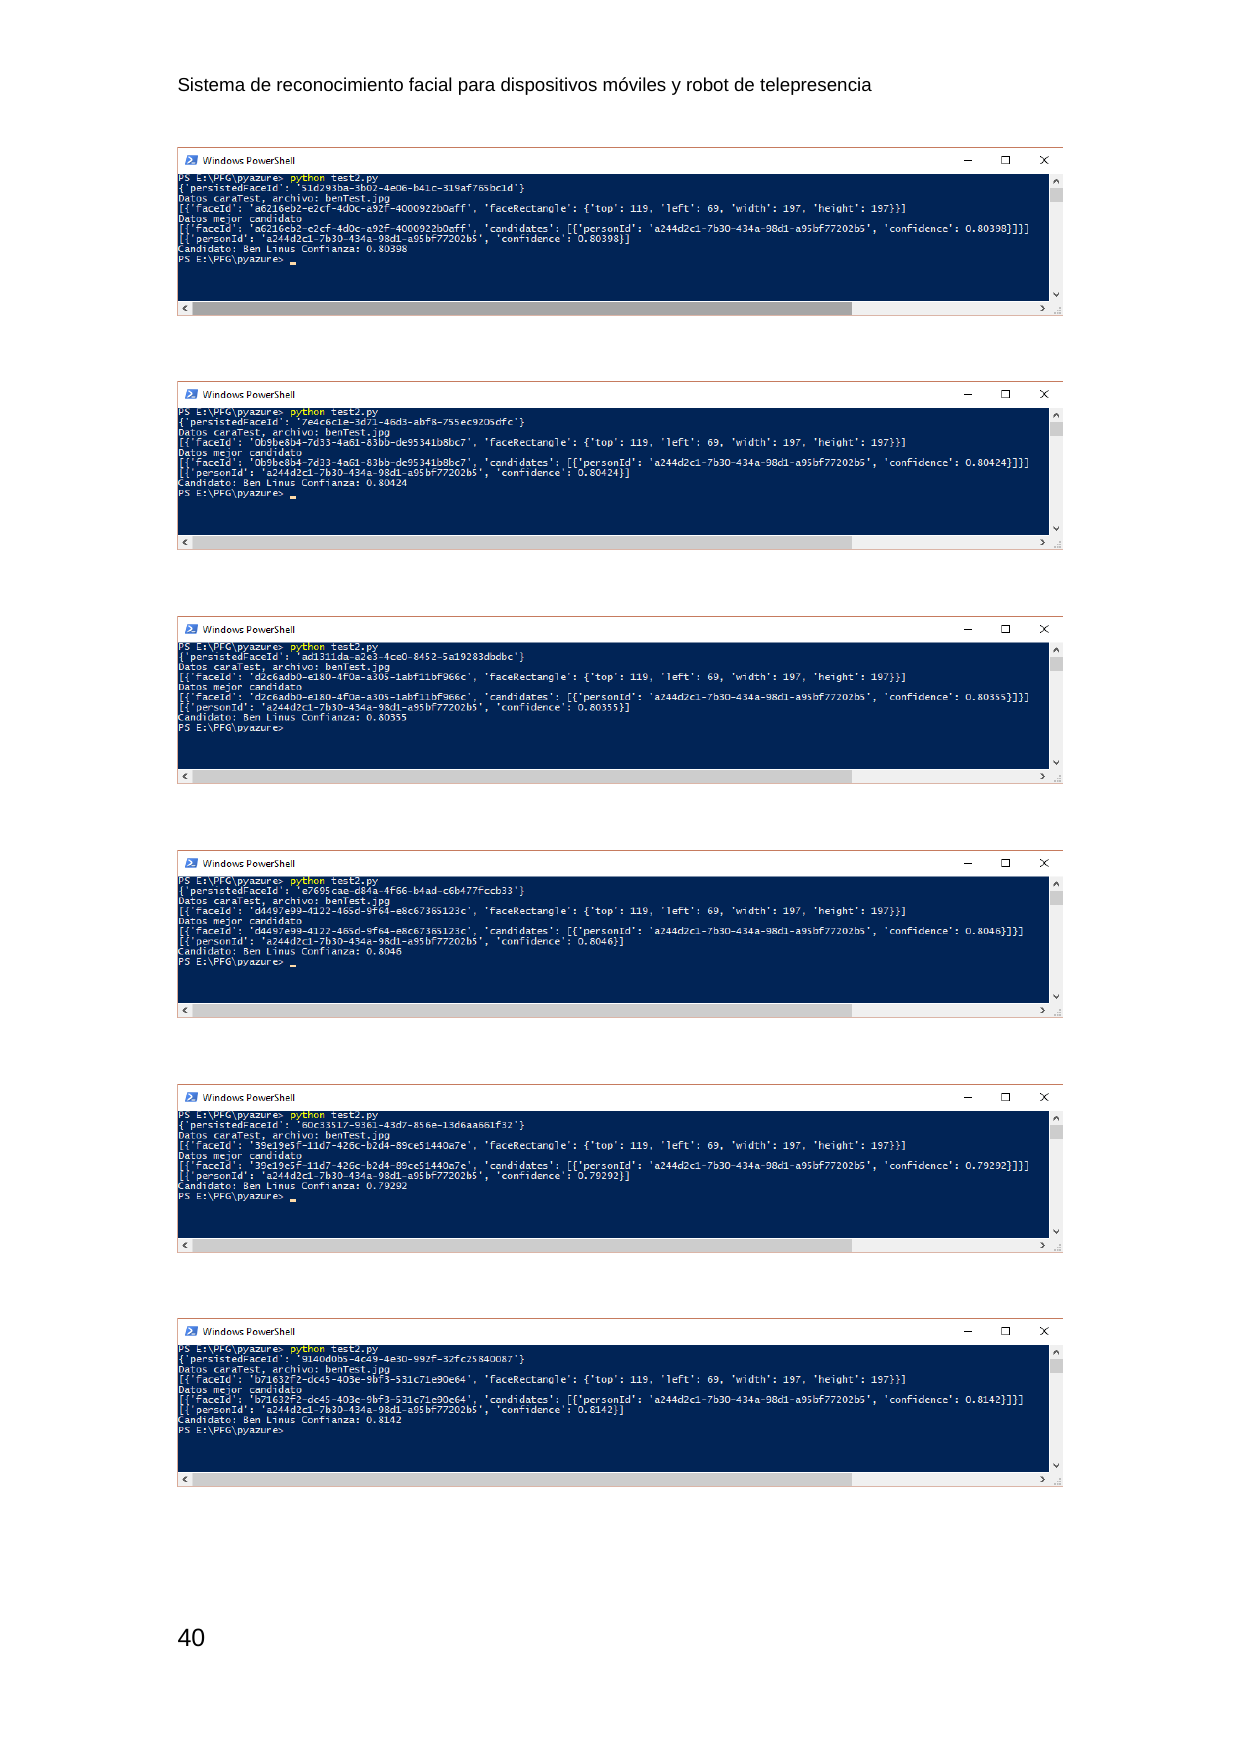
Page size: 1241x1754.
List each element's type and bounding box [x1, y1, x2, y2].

picture [177, 1318, 1063, 1487]
picture [177, 616, 1063, 784]
picture [177, 850, 1063, 1018]
picture [177, 147, 1063, 316]
picture [177, 1084, 1063, 1253]
picture [177, 381, 1063, 550]
